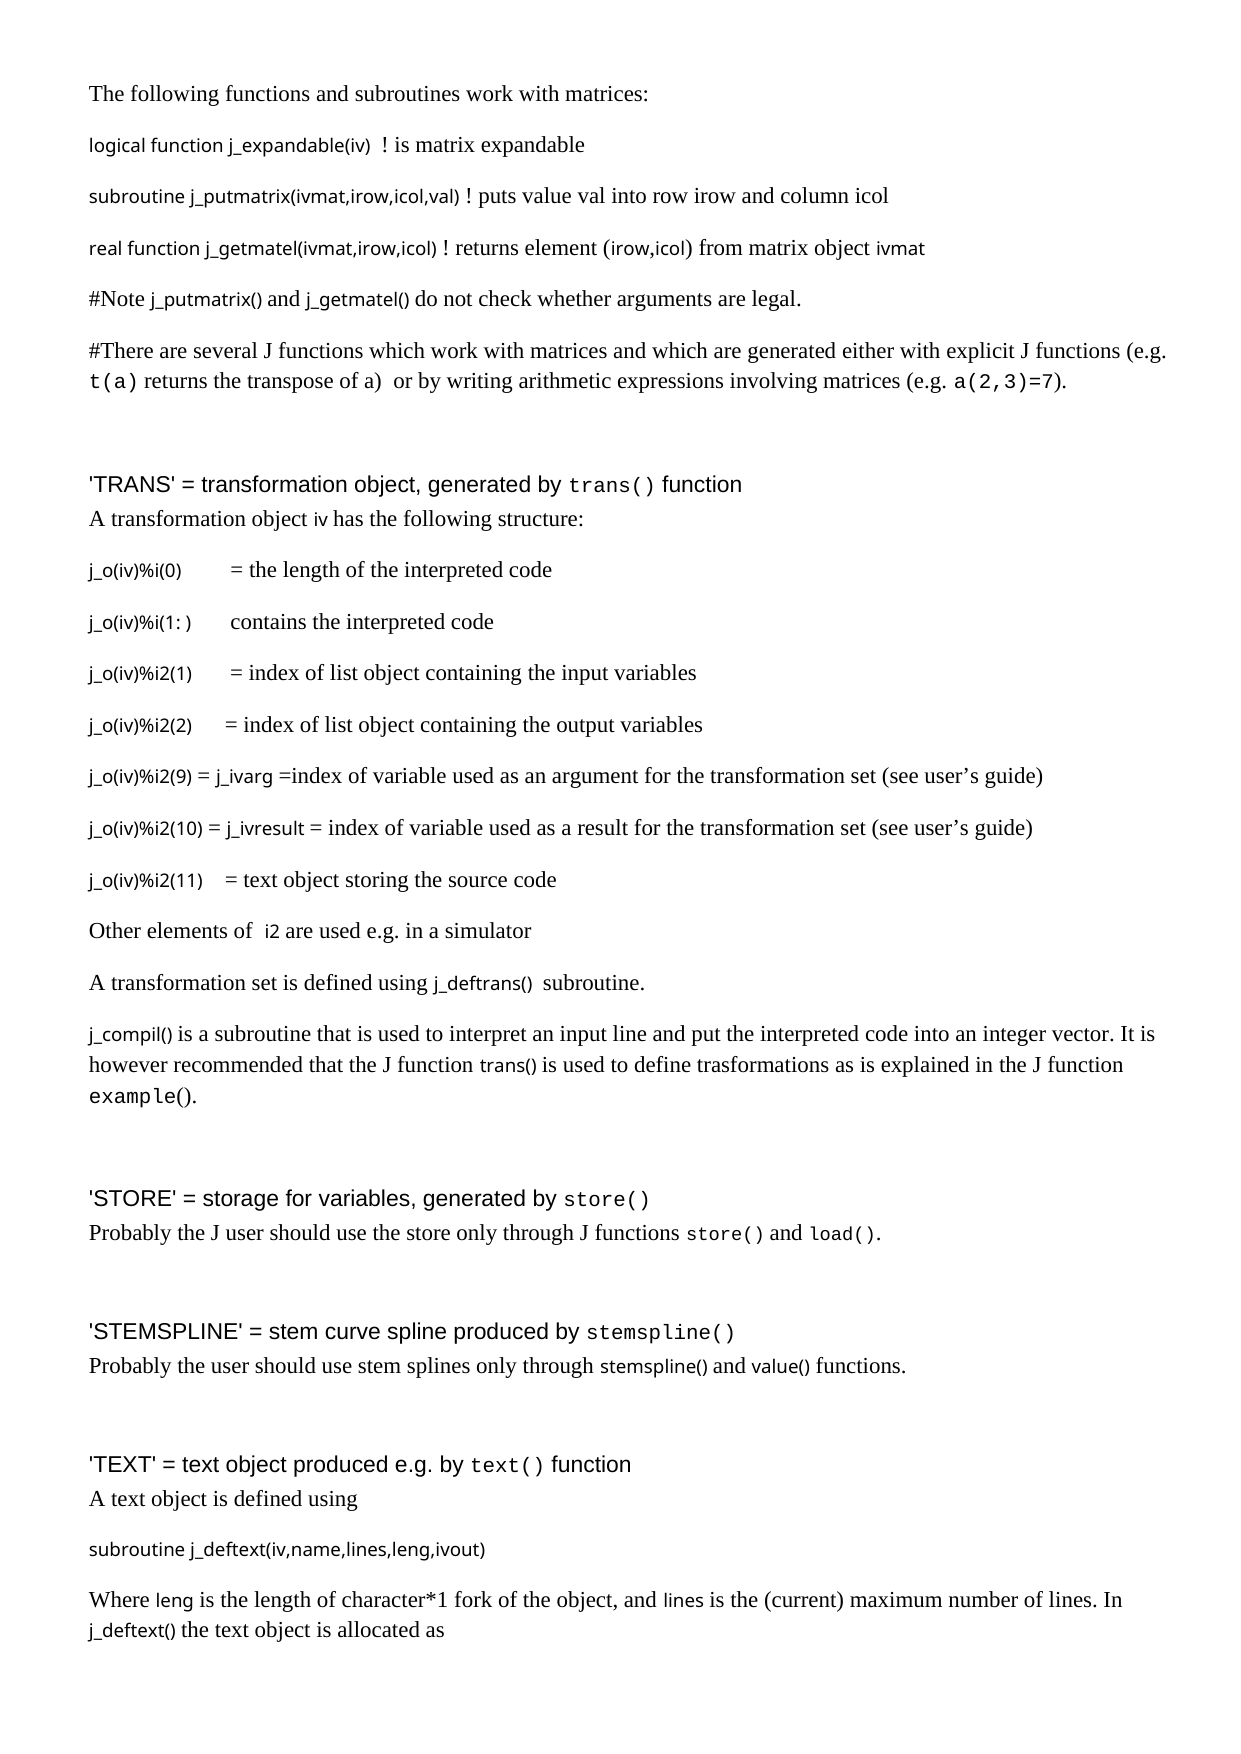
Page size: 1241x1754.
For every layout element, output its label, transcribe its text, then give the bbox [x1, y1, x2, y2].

text Where leng is the length of character*1 fork of the object, and lines is the (current) maximum number of lines. In j_deftext() the text object is allocated as [89, 1586, 1181, 1643]
text j_o(iv)%i2(9) = j_ivarg =index of variable used as an argument for the transformation set (see user’s guide) [89, 763, 1181, 789]
text #Note j_putmatrix() and j_getmatel() do not check whether arguments are legal. [89, 286, 1181, 312]
text j_o(iv)%i(0) = the length of the interpreted code [89, 556, 1181, 583]
text #There are several J functions which work with matrices and which are generated either with explicit J functions (e.g. t(a) returns the transpose of a) or by writing arithmetic expressions involving matrices (e.g. a(2,3)=7). [89, 337, 1181, 395]
text Probably the J user should use the store only through J functions store() and load(). [89, 1219, 1181, 1246]
text The following functions and subroutines work with matrices: [89, 80, 1181, 106]
text Other elements of i2 are used e.g. in a simulator [89, 917, 1181, 944]
subtitle 'STEMSPLINE' = stem curve spline produced by stemspline() [89, 1318, 1181, 1346]
text subroutine j_deftext(iv,name,lines,leng,ivout) [89, 1536, 1181, 1561]
text subroutine j_putmatrix(ivmat,irow,icol,val) ! puts value val into row irow and column icol [89, 182, 1181, 209]
text A transformation object iv has the following structure: [89, 505, 1181, 532]
text j_o(iv)%i2(1) = index of list object containing the input variables [89, 659, 1181, 686]
text A text object is defined using [89, 1485, 1181, 1511]
text A transformation set is defined using j_deftrans() subroutine. [89, 969, 1181, 996]
text j_o(iv)%i2(2) = index of list object containing the output variables [89, 711, 1181, 738]
text logical function j_expandable(iv) ! is matrix expandable [89, 131, 1181, 158]
text j_o(iv)%i2(11) = text object storing the source code [89, 866, 1181, 892]
text real function j_getmatel(ivmat,irow,icol) ! returns element (irow,icol) from matrix object ivmat [89, 234, 1181, 261]
text j_compil() is a subroutine that is used to interpret an input line and put the interpreted code into an integer vector. It is however recommended that the J function trans() is used to define trasformations as is explained in the J function example(). [89, 1020, 1181, 1109]
text j_o(iv)%i2(10) = j_ivresult = index of variable used as a result for the transformation set (see user’s guide) [89, 814, 1181, 841]
subtitle 'TEXT' = text object produced e.g. by text() function [89, 1451, 1181, 1478]
text j_o(iv)%i(1: ) contains the interpreted code [89, 608, 1181, 635]
subtitle 'STORE' = storage for variables, generated by store() [89, 1185, 1181, 1213]
text Probably the user should use stem splines only through stemspline() and value() functions. [89, 1352, 1181, 1379]
subtitle 'TRANS' = transformation object, generated by trans() function [89, 471, 1181, 498]
